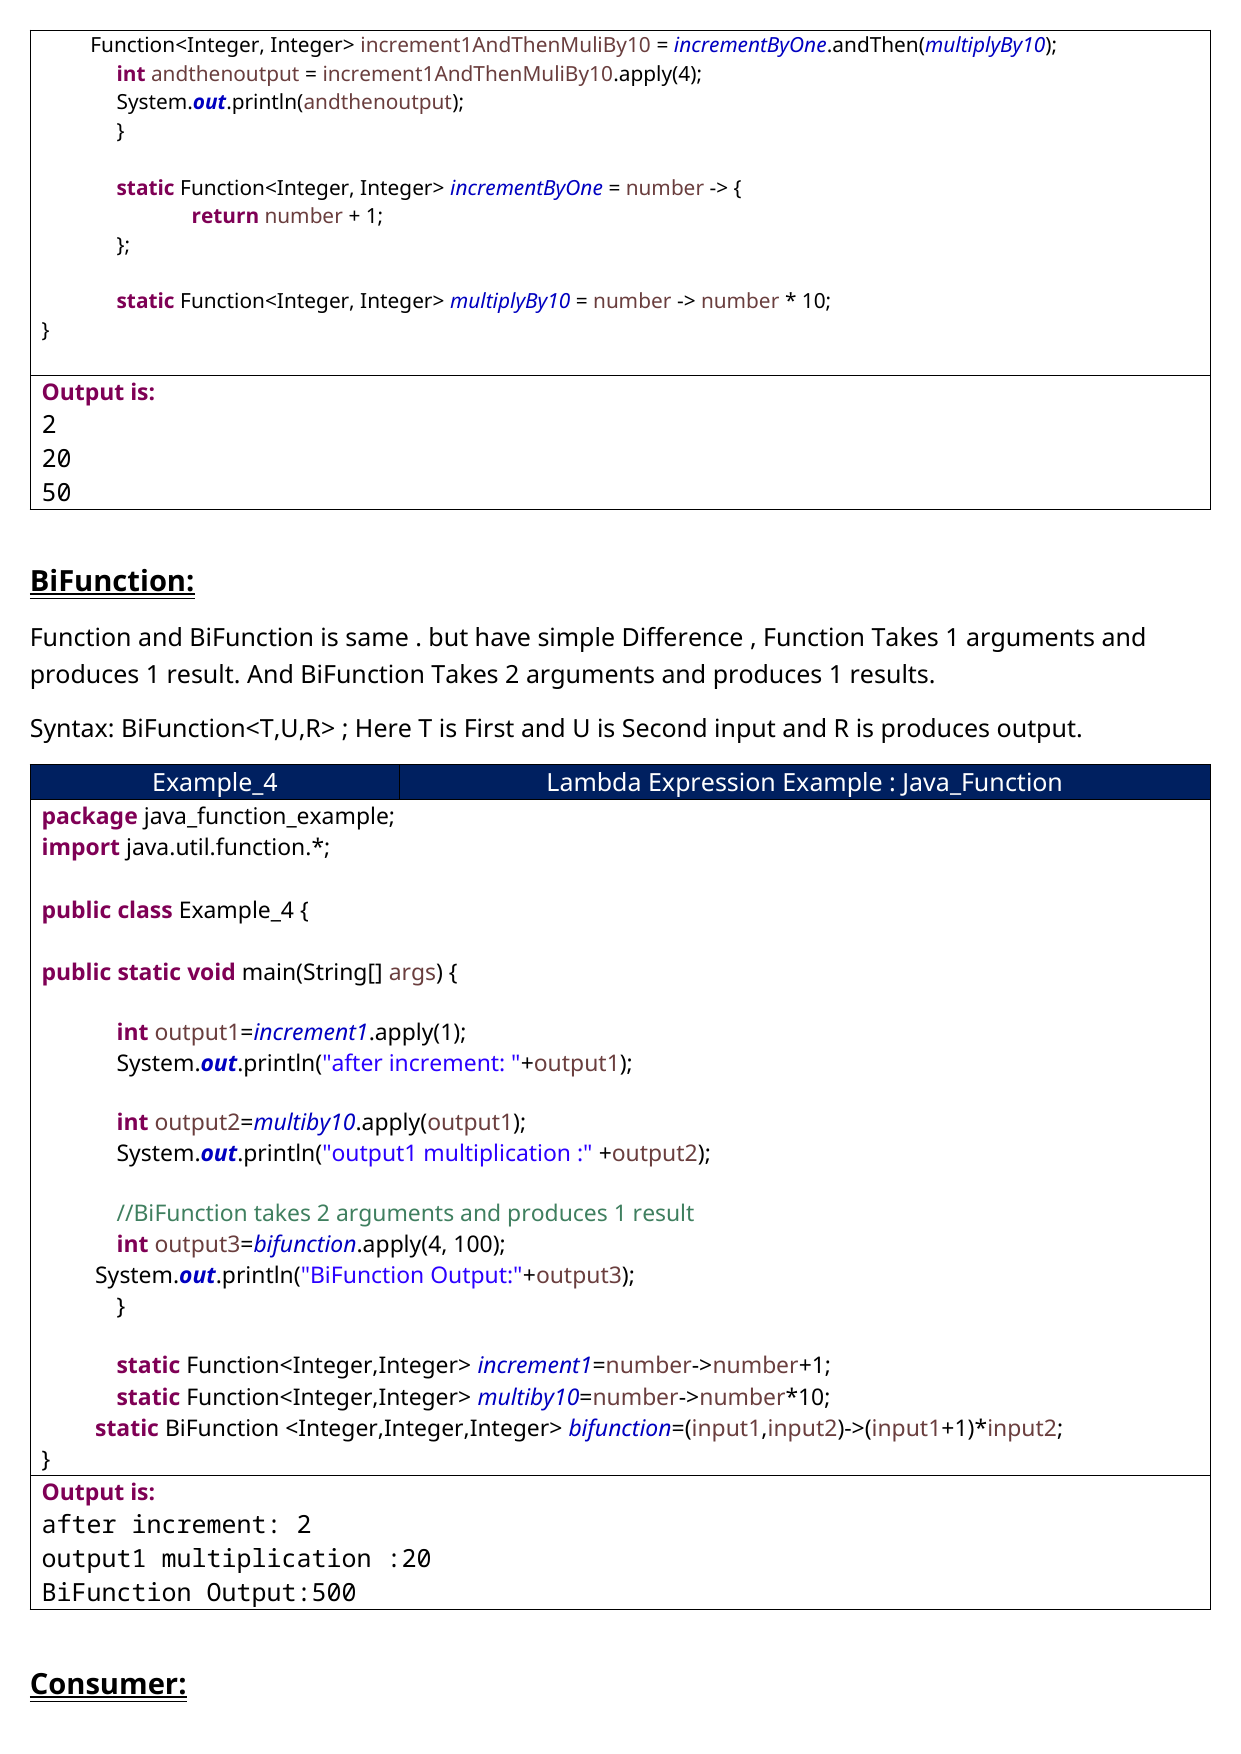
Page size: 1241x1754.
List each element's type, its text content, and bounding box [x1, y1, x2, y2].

text Function and BiFunction is same . but have simple Difference , Function Takes 1 arguments and produces 1 result. And BiFunction Takes 2 arguments and produces 1 results. [29, 620, 1211, 691]
text Consumer: [29, 1663, 1211, 1703]
text Syntax: BiFunction<T,U,R> ; Here T is First and U is Second input and R is produces output. [29, 710, 1211, 744]
table_header Example_4 [31, 765, 399, 799]
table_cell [31, 31, 1210, 375]
text BiFunction: [29, 561, 1211, 600]
table_cell package java_function_example; import java.util.function.*; public class Example_4 { public static void main(String[] args) { int output1=increment1.apply(1); System.out.println("after increment: "+output1); int output2=multiby10.apply(output1); System.out.println("output1 multiplication :" +output2); //BiFunction takes 2 arguments and produces 1 result int output3=bifunction.apply(4, 100); System.out.println("BiFunction Output:"+output3); } static Function<Integer,Integer> increment1=number->number+1; static Function<Integer,Integer> multiby10=number->number*10; static BiFunction <Integer,Integer,Integer> bifunction=(input1,input2)->(input1+1)*input2; } [31, 800, 1210, 1474]
table_cell Output is: 2 20 50 [31, 376, 1210, 509]
table_cell Output is: after increment: 2 output1 multiplication :20 BiFunction Output:500 [31, 1476, 1210, 1609]
table_header Lambda Expression Example : Java_Function [400, 765, 1210, 799]
